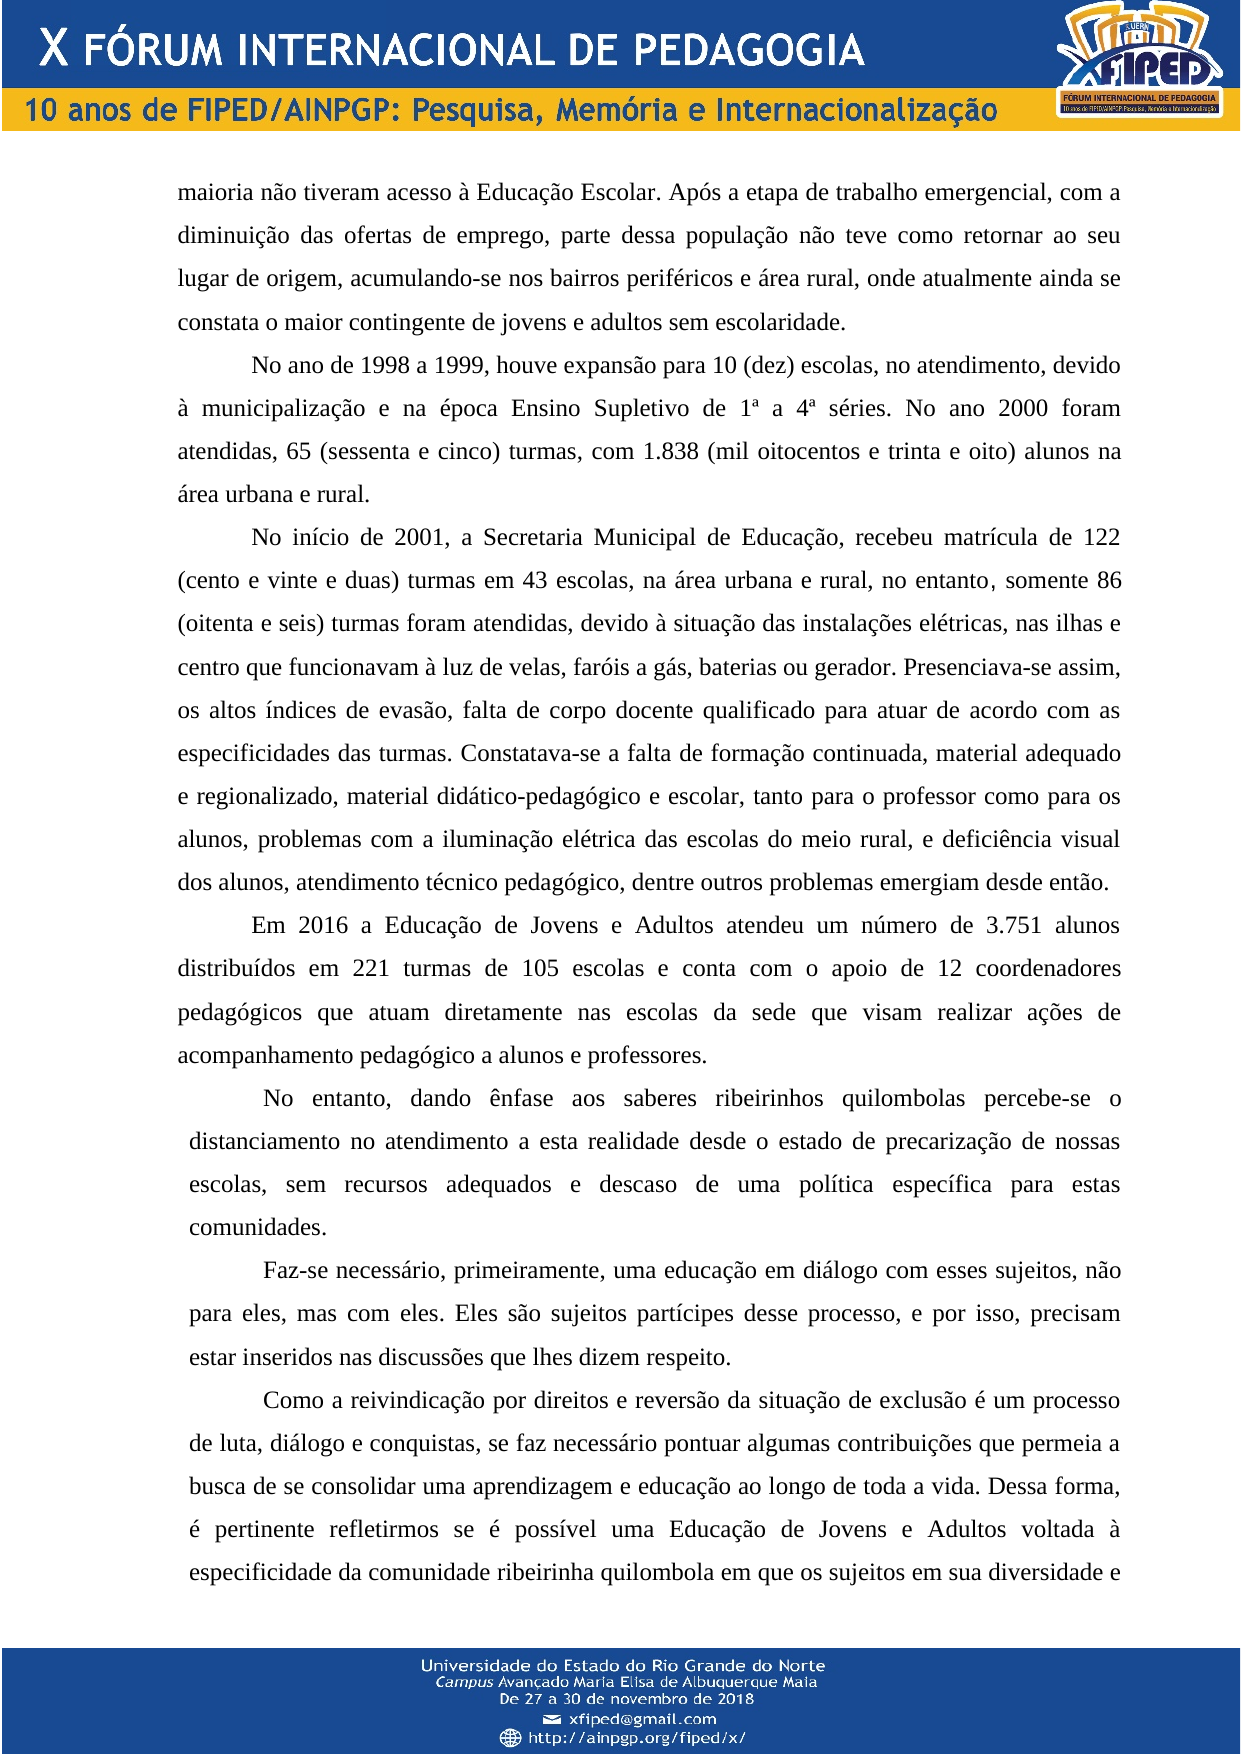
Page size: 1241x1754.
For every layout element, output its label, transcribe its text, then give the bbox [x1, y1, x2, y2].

picture [2, 0, 1241, 131]
picture [2, 1648, 1241, 1754]
text Em 2016 a Educação de Jovens e Adultos atendeu um número de 3.751 alunos distribuídos em 221 turmas de 105 escolas e conta com o apoio de 12 coordenadores pedagógicos que atuam diretamente nas escolas da sede que visam realizar ações de acompanhamento pedagógico a alunos e professores. [177, 910, 1122, 1068]
text No entanto, dando ênfase aos saberes ribeirinhos quilombolas percebe-se o distanciamento no atendimento a esta realidade desde o estado de precarização de nossas escolas, sem recursos adequados e descaso de uma política específica para estas comunidades. [189, 1083, 1122, 1241]
text No início de 2001, a Secretaria Municipal de Educação, recebeu matrícula de 122 (cento e vinte e duas) turmas em 43 escolas, na área urbana e rural, no entanto, somente 86 (oitenta e seis) turmas foram atendidas, devido à situação das instalações elétricas, nas ilhas e centro que funcionavam à luz de velas, faróis a gás, baterias ou gerador. Presenciava-se assim, os altos índices de evasão, falta de corpo docente qualificado para atuar de acordo com as especificidades das turmas. Constatava-se a falta de formação continuada, material adequado e regionalizado, material didático-pedagógico e escolar, tanto para o professor como para os alunos, problemas com a iluminação elétrica das escolas do meio rural, e deficiência visual dos alunos, atendimento técnico pedagógico, dentre outros problemas emergiam desde então. [177, 522, 1122, 896]
text Faz-se necessário, primeiramente, uma educação em diálogo com esses sujeitos, não para eles, mas com eles. Eles são sujeitos partícipes desse processo, e por isso, precisam estar inseridos nas discussões que lhes dizem respeito. [189, 1255, 1122, 1370]
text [177, 177, 1122, 335]
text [189, 1385, 1122, 1586]
text No ano de 1998 a 1999, houve expansão para 10 (dez) escolas, no atendimento, devido à municipalização e na época Ensino Supletivo de 1ª a 4ª séries. No ano 2000 foram atendidas, 65 (sessenta e cinco) turmas, com 1.838 (mil oitocentos e trinta e oito) alunos na área urbana e rural. [177, 350, 1122, 508]
